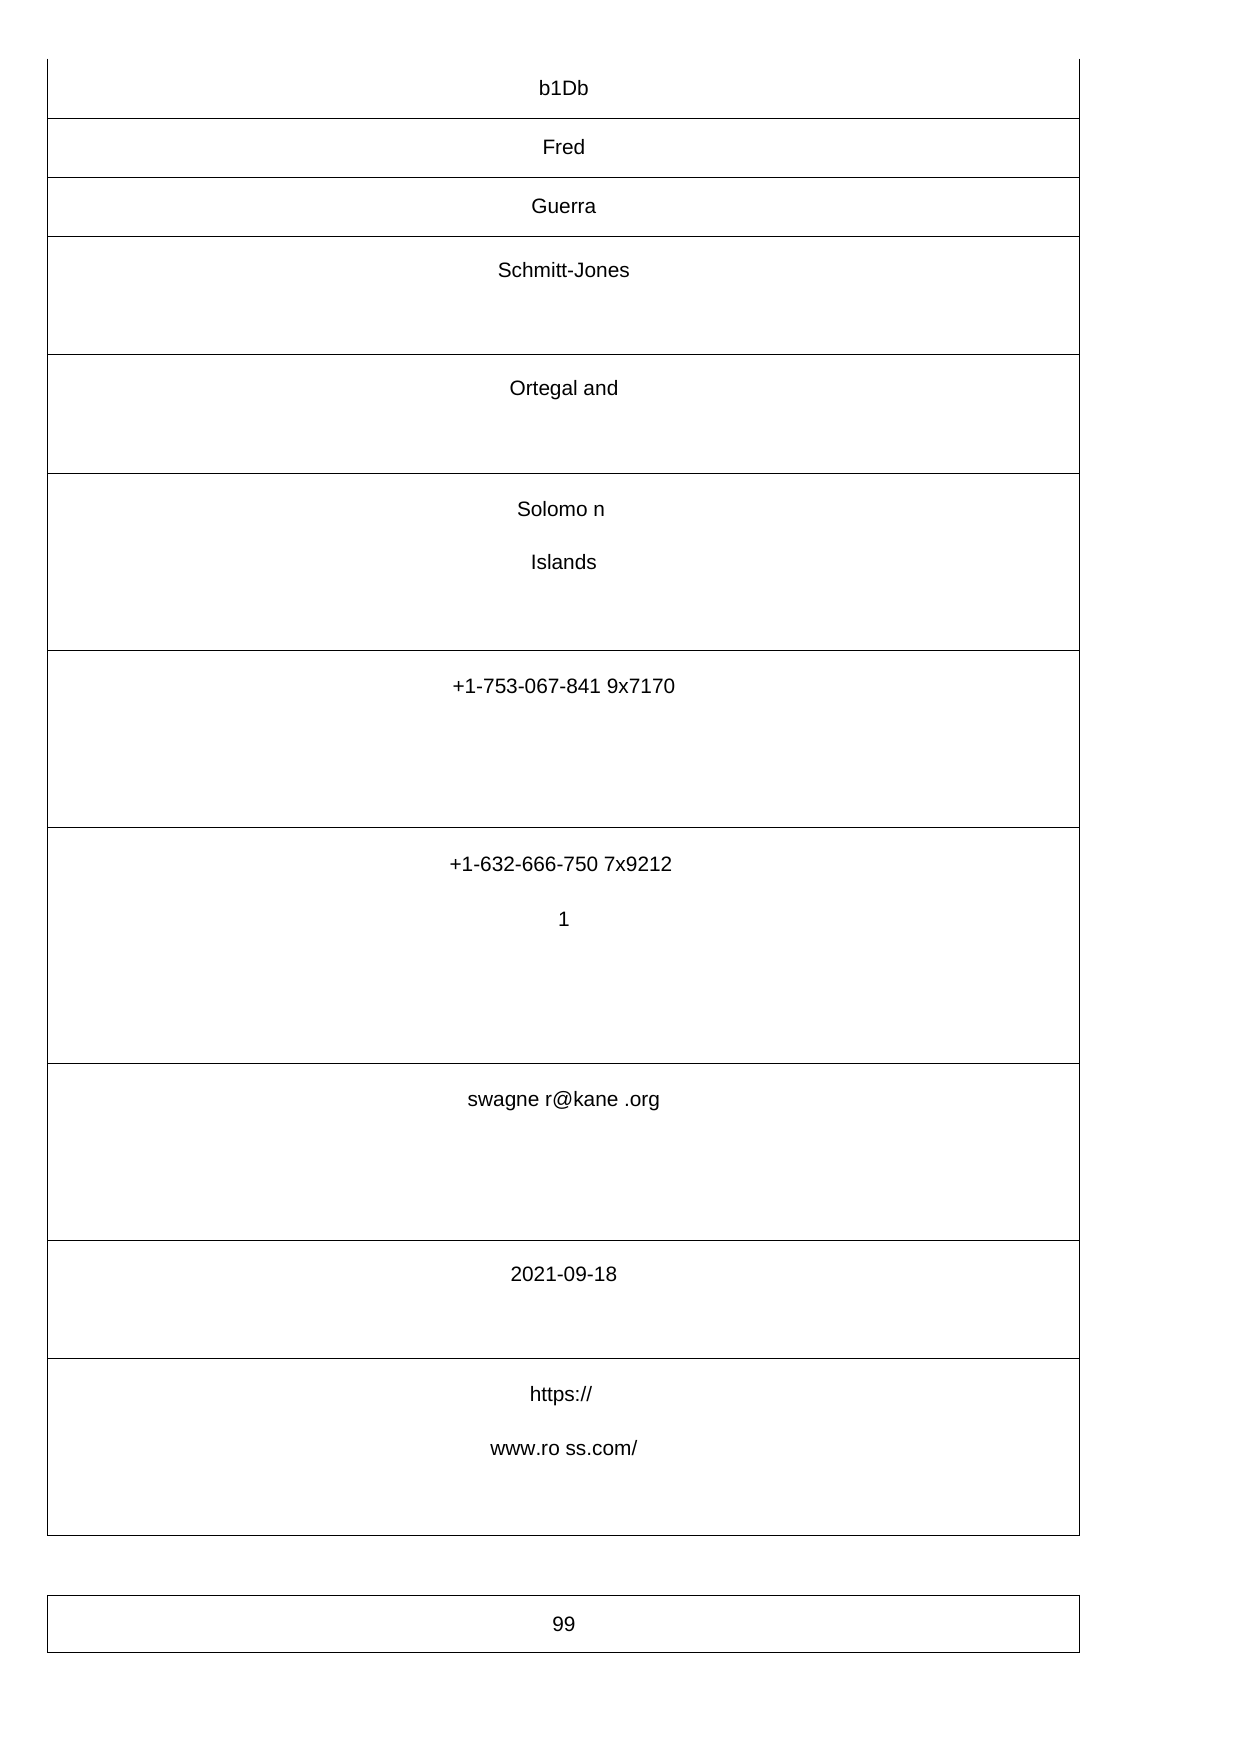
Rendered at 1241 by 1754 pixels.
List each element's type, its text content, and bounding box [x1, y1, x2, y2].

table_cell 2021-09-18 [48, 1241, 1079, 1358]
table_header b1Db [48, 59, 1079, 118]
table_cell https:// www.ro ss.com/ [48, 1359, 1079, 1535]
table_cell +1-753-067-841 9x7170 [48, 651, 1079, 827]
table_cell Schmitt-Jones [48, 237, 1079, 354]
table_cell Fred [48, 119, 1079, 177]
table_cell Ortegal and [48, 355, 1079, 472]
table_cell Solomo n Islands [48, 474, 1079, 649]
table_cell Guerra [48, 178, 1079, 236]
table_header 99 [48, 1596, 1079, 1652]
table_cell +1-632-666-750 7x9212 1 [48, 828, 1079, 1063]
table_cell swagne r@kane .org [48, 1064, 1079, 1240]
